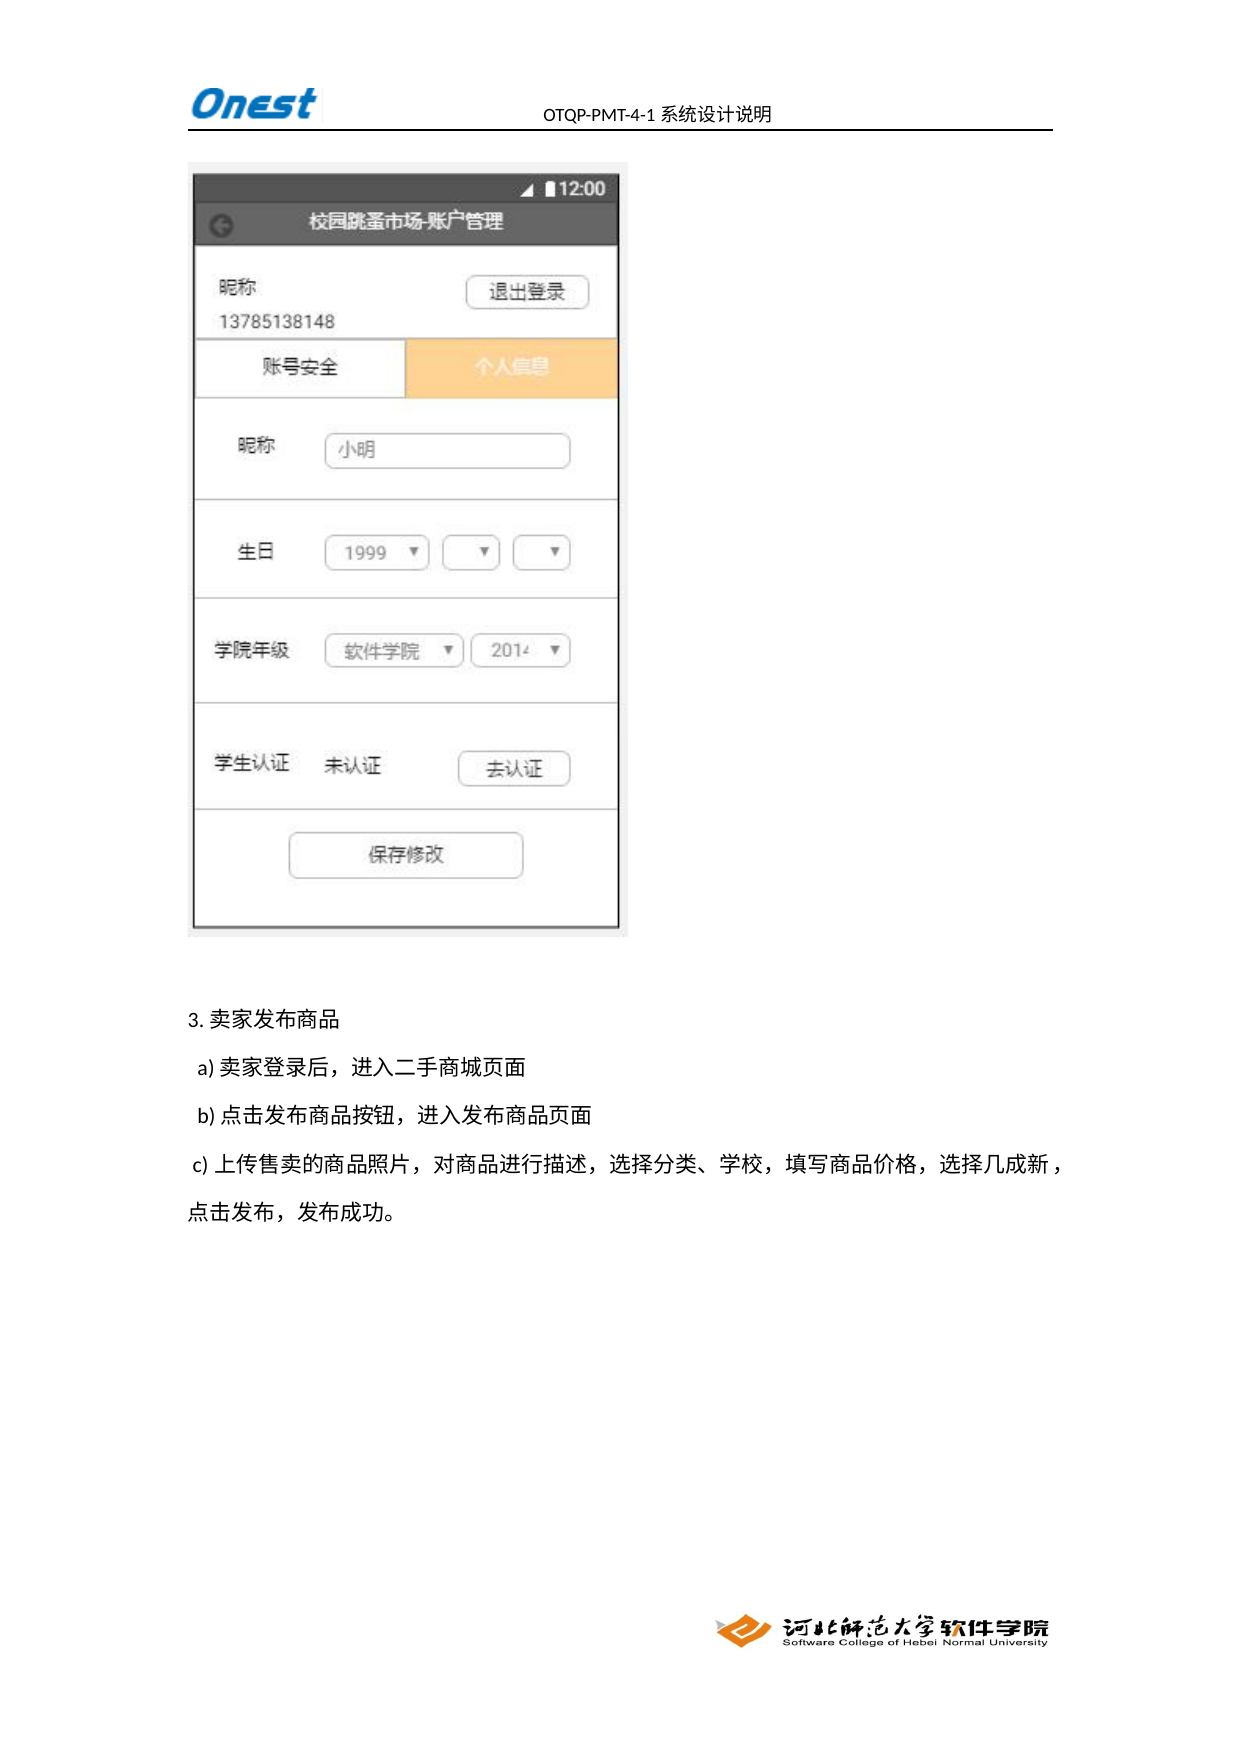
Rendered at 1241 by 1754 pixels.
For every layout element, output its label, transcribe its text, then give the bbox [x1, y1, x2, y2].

text a) 卖家登录后，进入二手商城页面 [187, 1049, 1053, 1082]
picture [710, 1611, 1053, 1651]
text c) 上传售卖的商品照片，对商品进行描述，选择分类、学校，填写商品价格，选择几成新，点击发布，发布成功。 [187, 1146, 1053, 1227]
text b) 点击发布商品按钮，进入发布商品页面 [187, 1098, 1053, 1130]
text 3. 卖家发布商品 [187, 1001, 1053, 1034]
picture [187, 88, 324, 122]
picture [187, 162, 629, 937]
